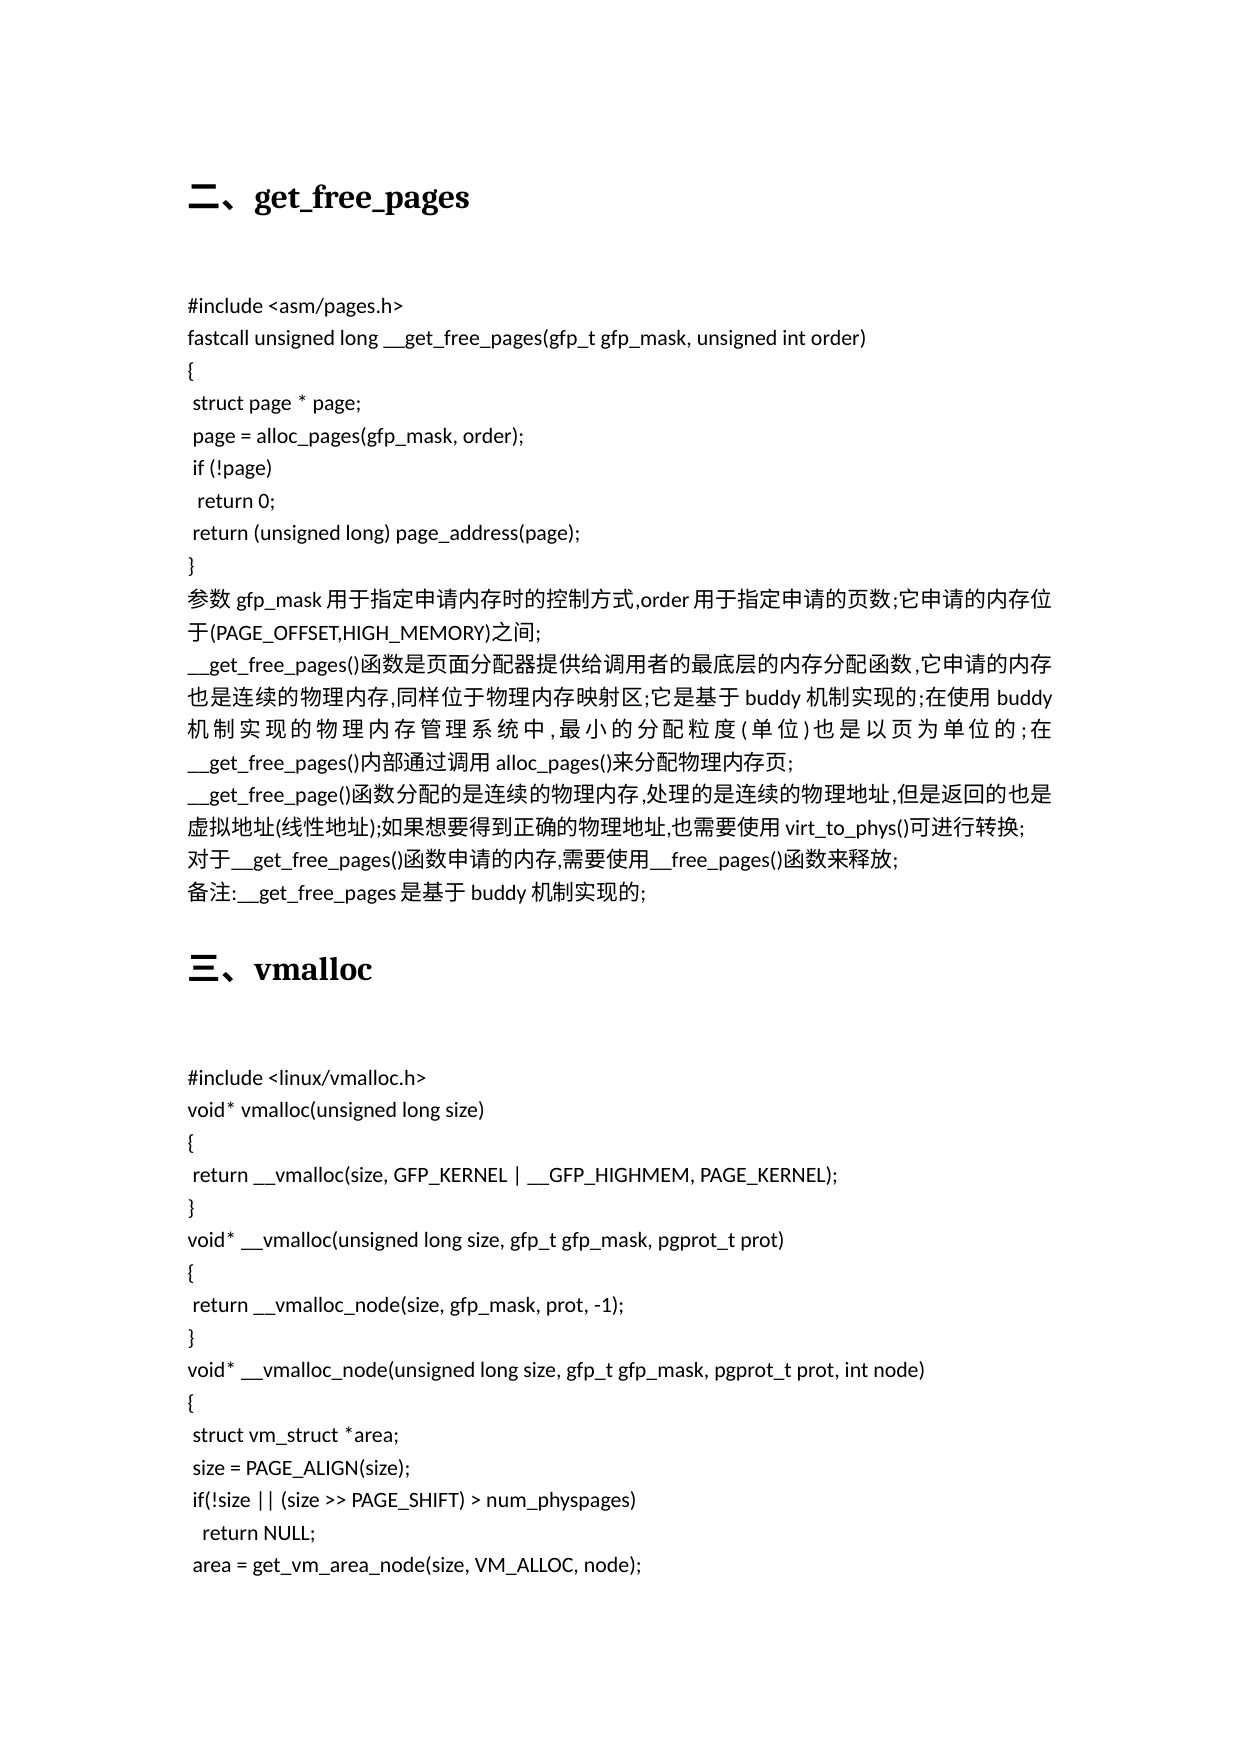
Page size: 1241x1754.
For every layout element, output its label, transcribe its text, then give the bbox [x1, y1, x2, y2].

text void* vmalloc(unsigned long size) [187, 1093, 1053, 1126]
text #include <asm/pages.h> [187, 289, 1053, 322]
text return __vmalloc_node(size, gfp_mask, prot, -1); [187, 1288, 1053, 1321]
text struct page * page; [187, 387, 1053, 419]
text area = get_vm_area_node(size, VM_ALLOC, node); [187, 1548, 1053, 1581]
text } [187, 1191, 1053, 1223]
text } [187, 549, 1053, 582]
text { [187, 1386, 1053, 1418]
text return 0; [187, 484, 1053, 517]
subtitle 三、vmalloc [187, 934, 1053, 999]
text if (!page) [187, 452, 1053, 484]
text #include <linux/vmalloc.h> [187, 1061, 1053, 1093]
text { [187, 354, 1053, 387]
text return NULL; [187, 1516, 1053, 1548]
text __get_free_page()函数分配的是连续的物理内存,处理的是连续的物理地址,但是返回的也是虚拟地址(线性地址);如果想要得到正确的物理地址,也需要使用virt_to_phys()可进行转换; [187, 777, 1053, 842]
subtitle 二、get_free_pages [187, 162, 1053, 227]
text return (unsigned long) page_address(page); [187, 517, 1053, 549]
text { [187, 1126, 1053, 1158]
text fastcall unsigned long __get_free_pages(gfp_t gfp_mask, unsigned int order) [187, 322, 1053, 354]
text __get_free_pages()函数是页面分配器提供给调用者的最底层的内存分配函数,它申请的内存也是连续的物理内存,同样位于物理内存映射区;它是基于buddy机制实现的;在使用buddy机制实现的物理内存管理系统中,最小的分配粒度(单位)也是以页为单位的;在__get_free_pages()内部通过调用alloc_pages()来分配物理内存页; [187, 647, 1053, 777]
text { [187, 1256, 1053, 1288]
text 备注:__get_free_pages是基于buddy机制实现的; [187, 874, 1053, 907]
text if(!size || (size >> PAGE_SHIFT) > num_physpages) [187, 1483, 1053, 1516]
text void* __vmalloc(unsigned long size, gfp_t gfp_mask, pgprot_t prot) [187, 1223, 1053, 1256]
text } [187, 1321, 1053, 1353]
text 对于__get_free_pages()函数申请的内存,需要使用__free_pages()函数来释放; [187, 842, 1053, 874]
text page = alloc_pages(gfp_mask, order); [187, 419, 1053, 452]
text void* __vmalloc_node(unsigned long size, gfp_t gfp_mask, pgprot_t prot, int node) [187, 1353, 1053, 1386]
text return __vmalloc(size, GFP_KERNEL | __GFP_HIGHMEM, PAGE_KERNEL); [187, 1158, 1053, 1191]
text size = PAGE_ALIGN(size); [187, 1451, 1053, 1483]
text struct vm_struct *area; [187, 1418, 1053, 1451]
text 参数gfp_mask用于指定申请内存时的控制方式,order用于指定申请的页数;它申请的内存位于(PAGE_OFFSET,HIGH_MEMORY)之间; [187, 582, 1053, 647]
